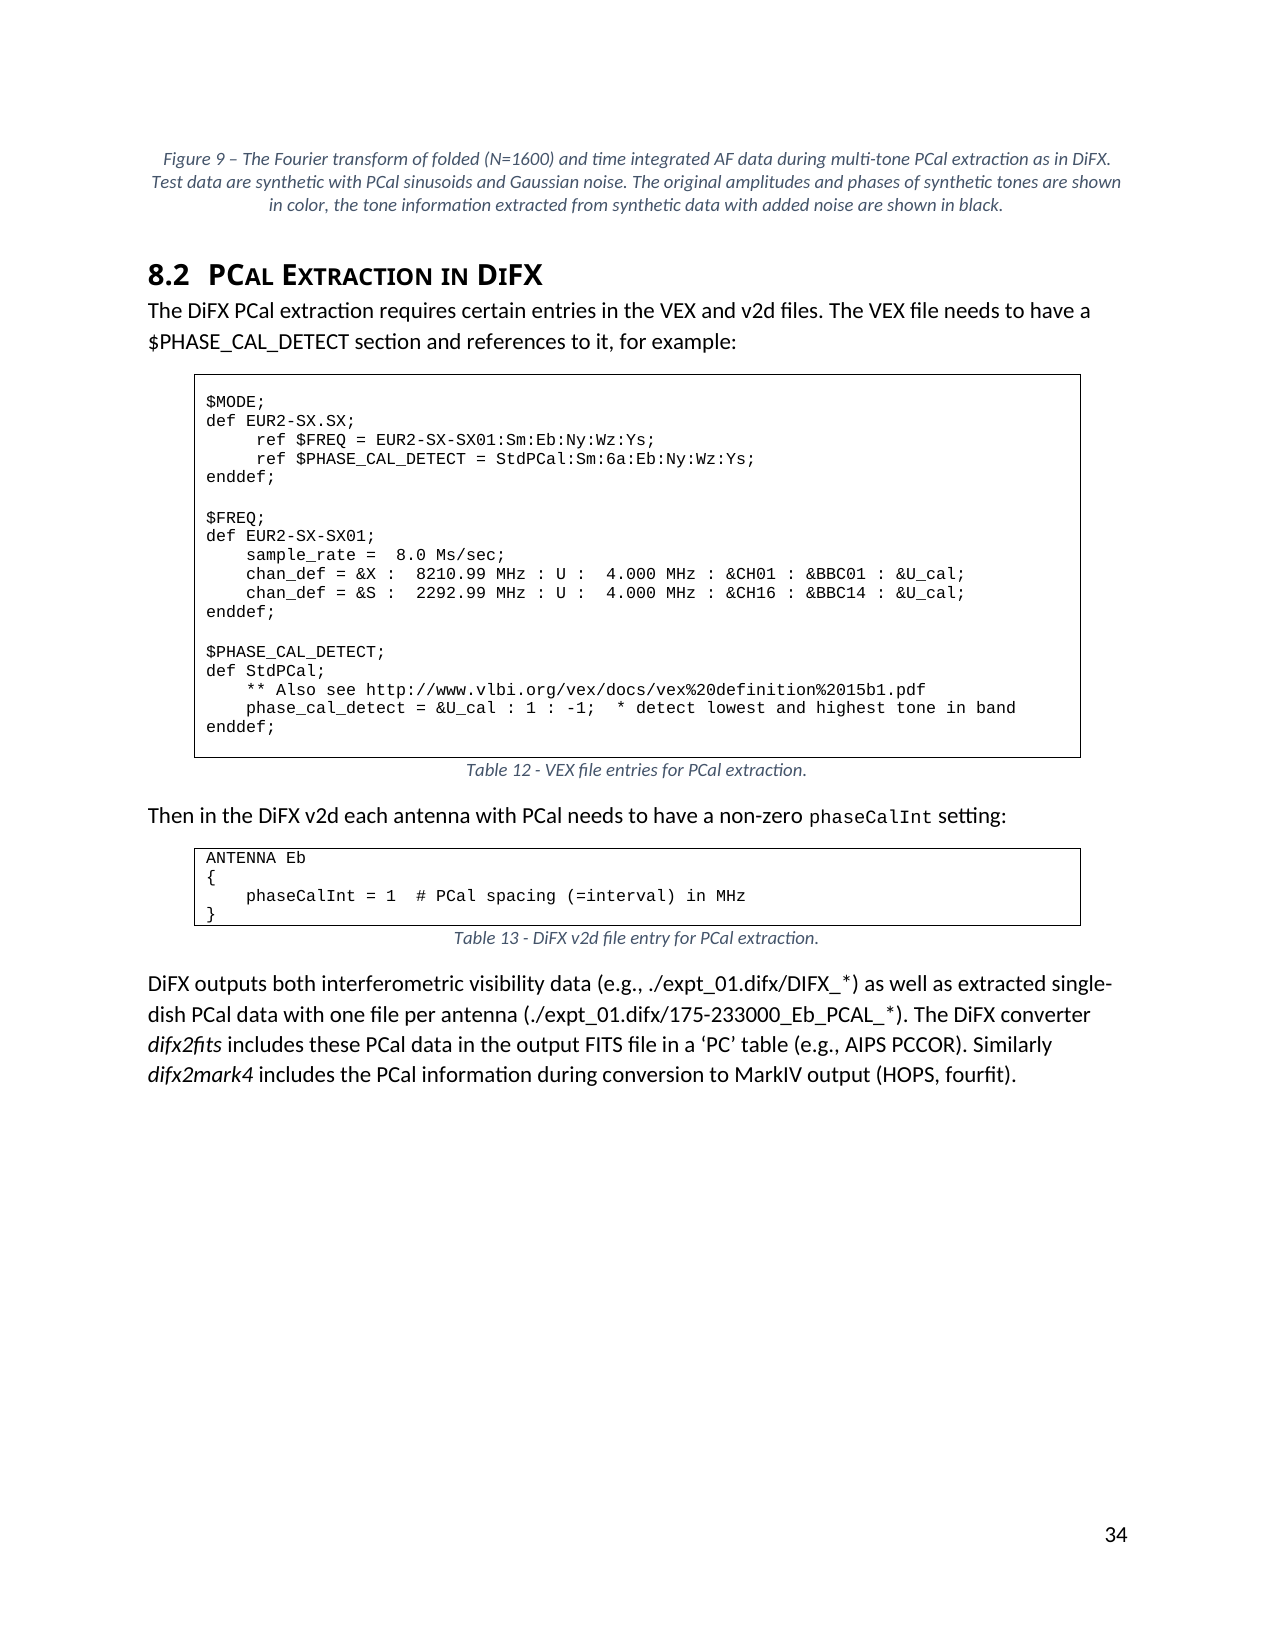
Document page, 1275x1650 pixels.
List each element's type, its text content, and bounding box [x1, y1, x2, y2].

table_header $MODE; def EUR2-SX.SX; ref $FREQ = EUR2-SX-SX01:Sm:Eb:Ny:Wz:Ys; ref $PHASE_CAL_DETECT = StdPCal:Sm:6a:Eb:Ny:Wz:Ys; enddef; $FREQ; def EUR2-SX-SX01; sample_rate = 8.0 Ms/sec; chan_def = &X : 8210.99 MHz : U : 4.000 MHz : &CH01 : &BBC01 : &U_cal; chan_def = &S : 2292.99 MHz : U : 4.000 MHz : &CH16 : &BBC14 : &U_cal; enddef; $PHASE_CAL_DETECT; def StdPCal; ** Also see http://www.vlbi.org/vex/docs/vex%20definition%2015b1.pdf phase_cal_detect = &U_cal : 1 : -1; * detect lowest and highest tone in band enddef; [195, 375, 1080, 757]
text Then in the DiFX v2d each antenna with PCal needs to have a non-zero phaseCalInt setting: [148, 801, 1127, 829]
text Figure 9 – The Fourier transform of folded (N=1600) and time integrated AF data during multi-tone PCal extraction as in DiFX. Test data are synthetic with PCal sinusoids and Gaussian noise. The original amplitudes and phases of synthetic tones are shown in color, the tone information extracted from synthetic data with added noise are shown in black. [148, 148, 1127, 216]
subtitle PCal Extraction in DiFX [148, 254, 1127, 293]
table_header ANTENNA Eb { phaseCalInt = 1 # PCal spacing (=interval) in MHz } [195, 849, 1080, 925]
text Table 12 - VEX file entries for PCal extraction. [148, 758, 1127, 781]
text The DiFX PCal extraction requires certain entries in the VEX and v2d files. The VEX file needs to have a $PHASE_CAL_DETECT section and references to it, for example: [148, 297, 1127, 355]
text Table 13 - DiFX v2d file entry for PCal extraction. [148, 926, 1127, 949]
text DiFX outputs both interferometric visibility data (e.g., ./expt_01.difx/DIFX_*) as well as extracted single-dish PCal data with one file per antenna (./expt_01.difx/175-233000_Eb_PCAL_*). The DiFX converter difx2fits includes these PCal data in the output FITS file in a ‘PC’ table (e.g., AIPS PCCOR). Similarly difx2mark4 includes the PCal information during conversion to MarkIV output (HOPS, fourfit). [148, 969, 1127, 1088]
